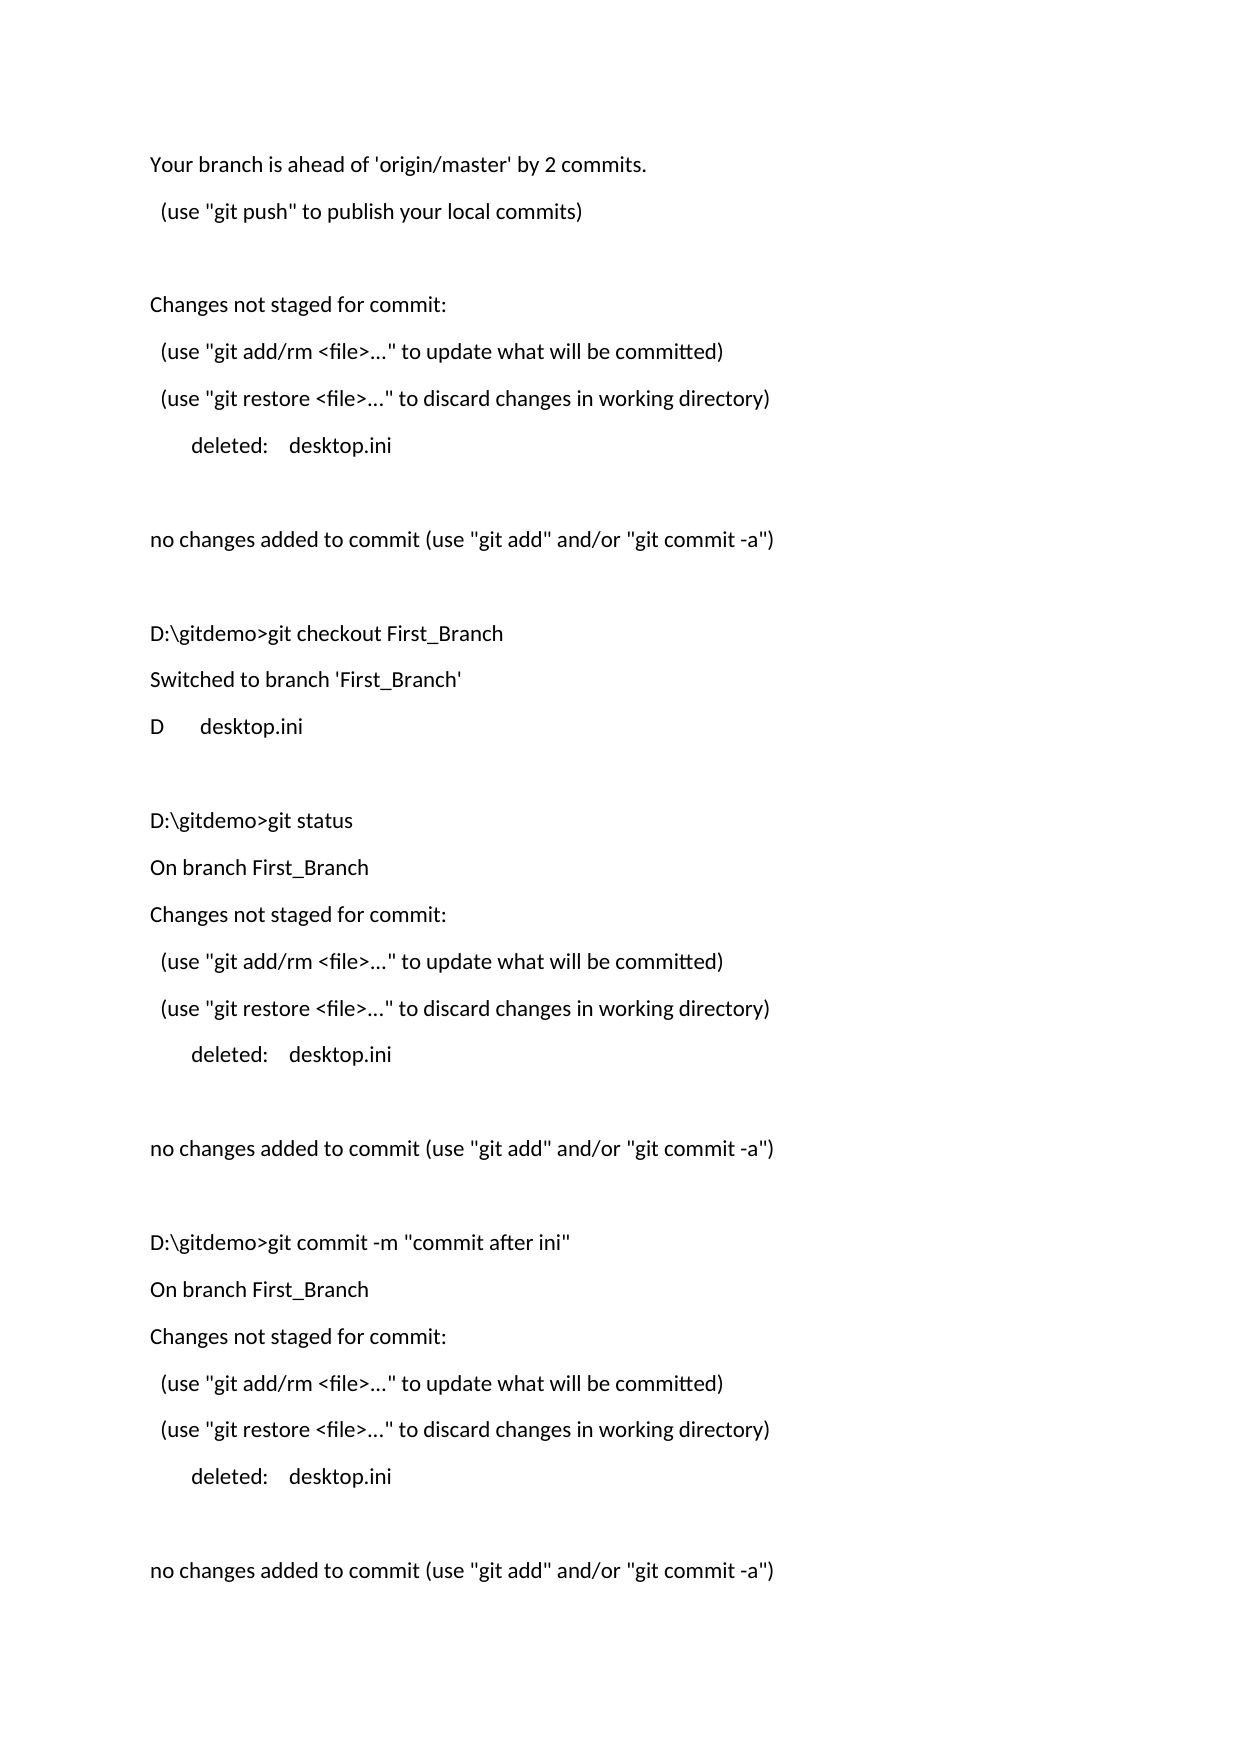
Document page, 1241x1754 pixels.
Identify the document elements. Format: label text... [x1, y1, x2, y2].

text Changes not staged for commit: [150, 900, 1090, 928]
text (use "git push" to publish your local commits) [150, 197, 1090, 225]
text D desktop.ini [150, 712, 1090, 741]
text Changes not staged for commit: [150, 291, 1090, 319]
text On branch First_Branch [150, 1275, 1090, 1303]
text deleted: desktop.ini [150, 431, 1090, 459]
text (use "git restore <file>..." to discard changes in working directory) [150, 1416, 1090, 1444]
text no changes added to commit (use "git add" and/or "git commit -a") [150, 1556, 1090, 1584]
text Switched to branch 'First_Branch' [150, 666, 1090, 694]
text (use "git restore <file>..." to discard changes in working directory) [150, 994, 1090, 1022]
text (use "git add/rm <file>..." to update what will be committed) [150, 337, 1090, 366]
text On branch First_Branch [150, 853, 1090, 881]
text (use "git add/rm <file>..." to update what will be committed) [150, 1369, 1090, 1397]
text Changes not staged for commit: [150, 1322, 1090, 1350]
text Your branch is ahead of 'origin/master' by 2 commits. [150, 150, 1090, 178]
text D:\gitdemo>git checkout First_Branch [150, 619, 1090, 647]
text deleted: desktop.ini [150, 1462, 1090, 1491]
text (use "git restore <file>..." to discard changes in working directory) [150, 384, 1090, 412]
text D:\gitdemo>git commit -m "commit after ini" [150, 1228, 1090, 1256]
text deleted: desktop.ini [150, 1041, 1090, 1069]
text no changes added to commit (use "git add" and/or "git commit -a") [150, 525, 1090, 553]
text D:\gitdemo>git status [150, 806, 1090, 834]
text no changes added to commit (use "git add" and/or "git commit -a") [150, 1134, 1090, 1162]
text (use "git add/rm <file>..." to update what will be committed) [150, 947, 1090, 975]
